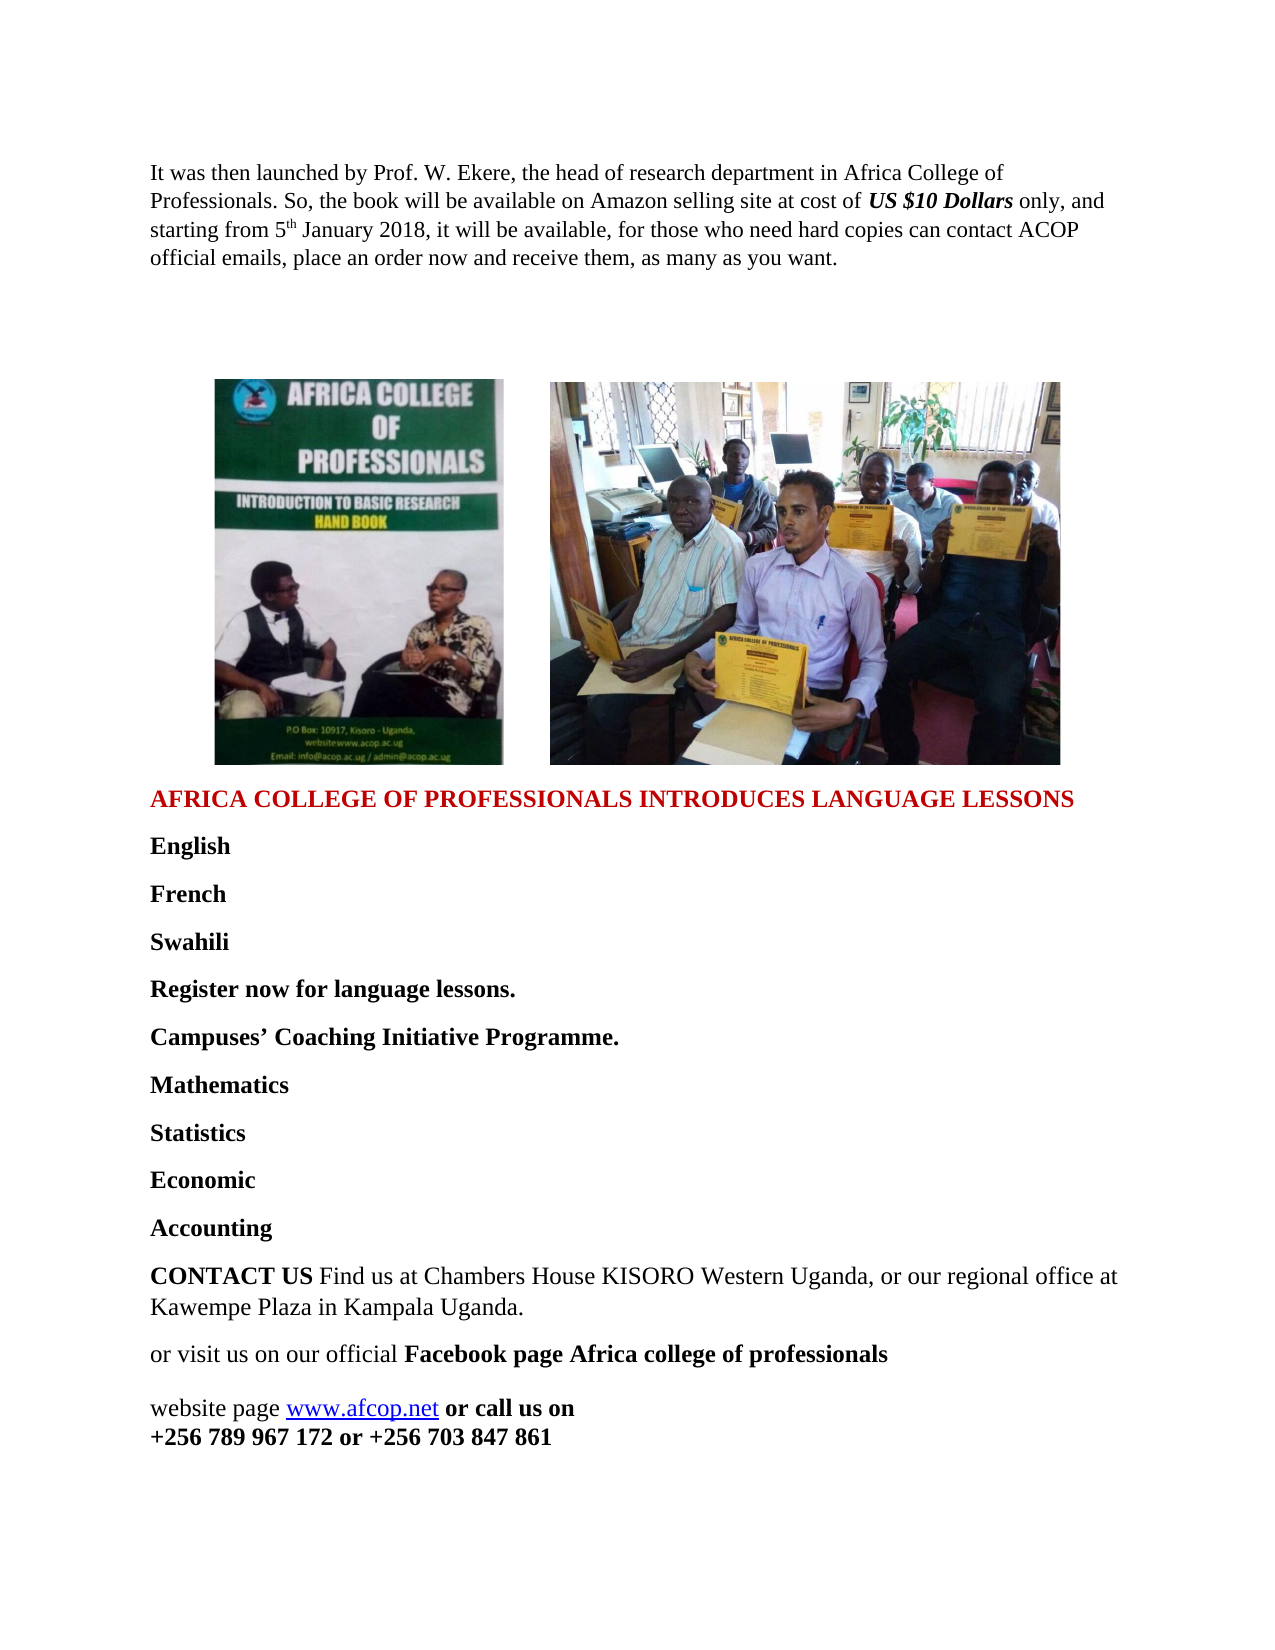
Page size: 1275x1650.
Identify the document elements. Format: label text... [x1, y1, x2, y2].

picture [550, 382, 1061, 765]
text English [150, 831, 1125, 860]
text French [150, 879, 1125, 908]
text CONTACT US Find us at Chambers House KISORO Western Uganda, or our regional office at Kawempe Plaza in Kampala Uganda. [150, 1261, 1125, 1321]
picture [214, 379, 504, 765]
text +256 789 967 172 or +256 703 847 861 [150, 1422, 1125, 1451]
text AFRICA COLLEGE OF PROFESSIONALS INTRODUCES LANGUAGE LESSONS [150, 784, 1125, 812]
text Accounting [150, 1213, 1125, 1242]
text Register now for language lessons. [150, 974, 1125, 1003]
text Campuses’ Coaching Initiative Programme. [150, 1022, 1125, 1051]
text Statistics [150, 1118, 1125, 1146]
text Swahili [150, 927, 1125, 956]
text or visit us on our official Facebook page Africa college of professionals [150, 1339, 1125, 1368]
text Economic [150, 1165, 1125, 1194]
text website page www.afcop.net or call us on [150, 1393, 1125, 1422]
text It was then launched by Prof. W. Ekere, the head of research department in Africa College of Professionals. So, the book will be available on Amazon selling site at cost of US $10 Dollars only, and starting from 5th January 2018, it will be available, for those who need hard copies can contact ACOP official emails, place an order now and receive them, as many as you want. [150, 159, 1125, 271]
text Mathematics [150, 1070, 1125, 1099]
